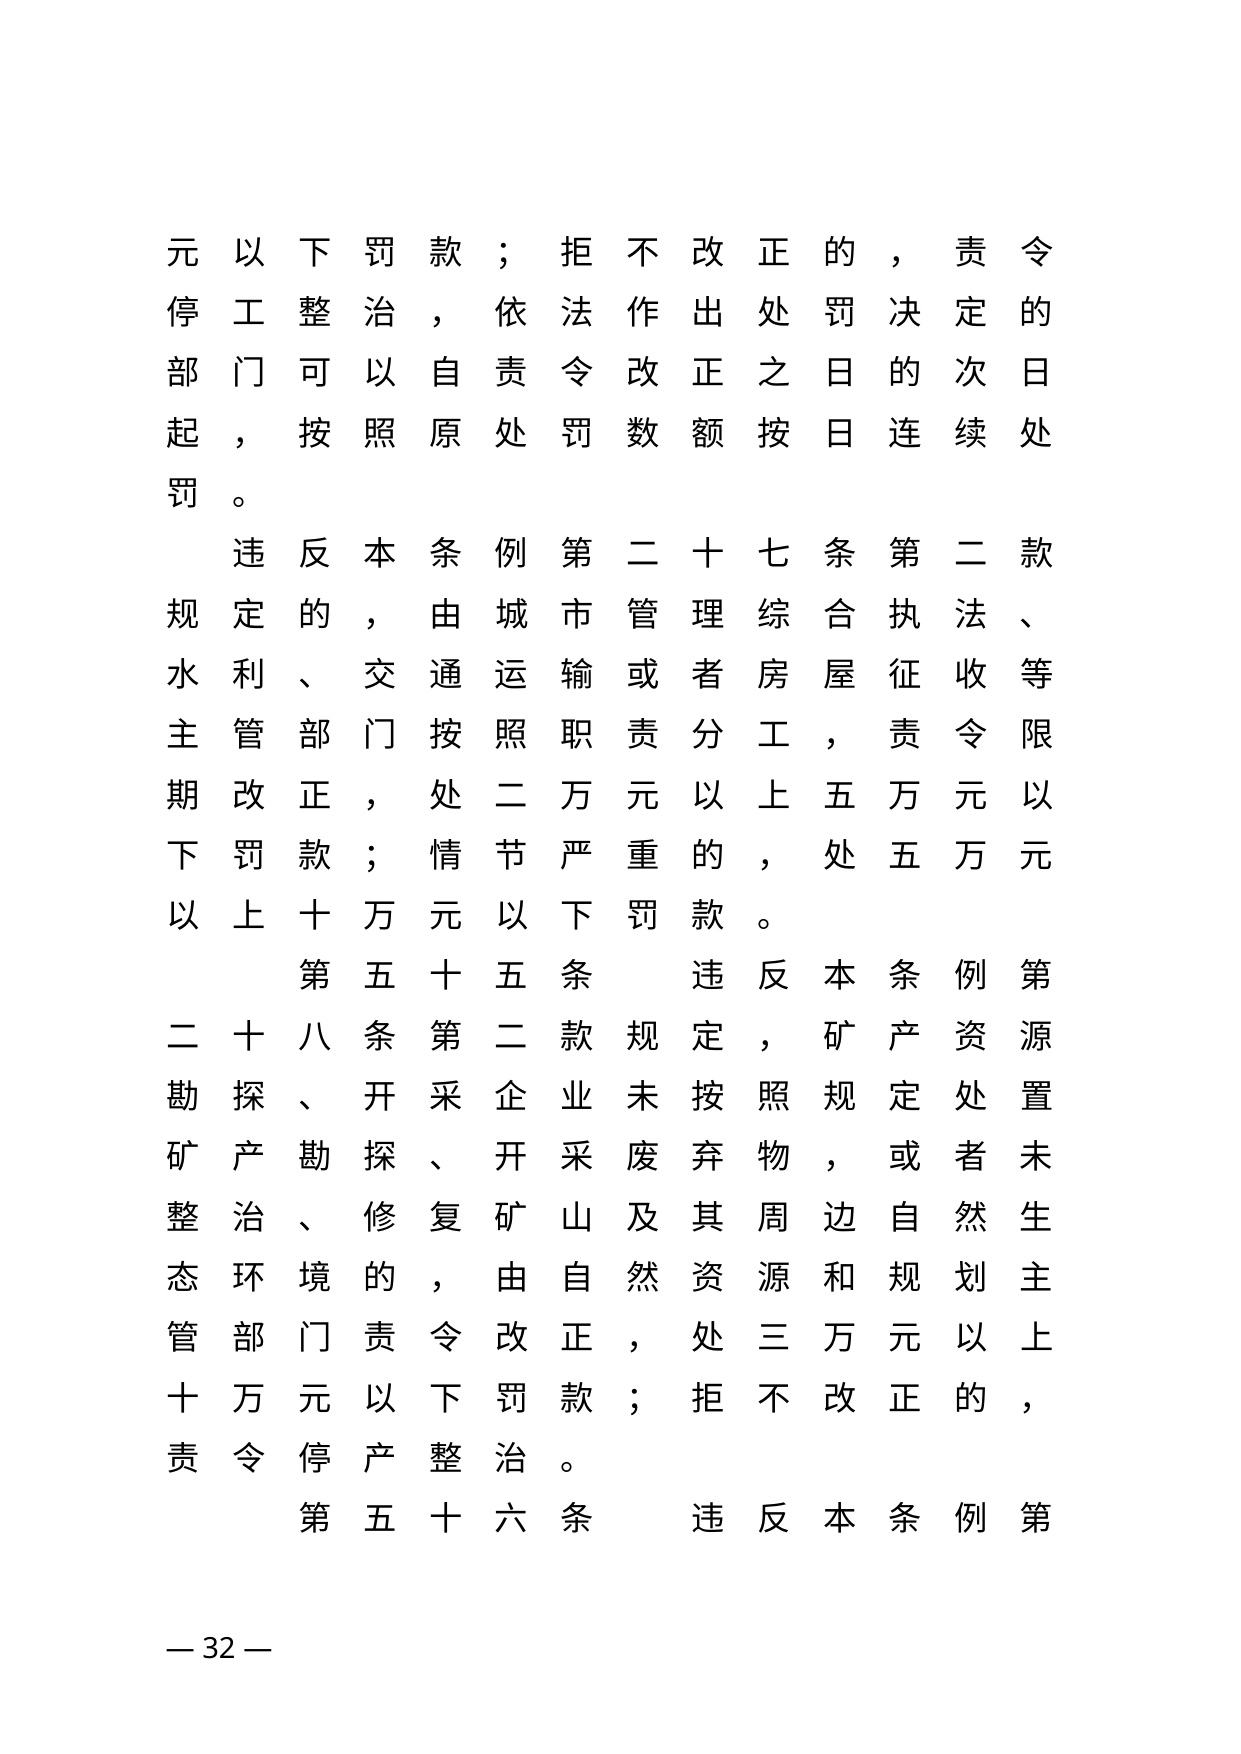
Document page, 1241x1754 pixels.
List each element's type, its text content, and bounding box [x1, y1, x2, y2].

text 第五十五条 违反本条例第二十八条第二款规定，矿产资源勘探、开采企业未按照规定处置矿产勘探、开采废弃物，或者未整治、修复矿山及其周边自然生态环境的，由自然资源和规划主管部门责令改正，处三万元以上十万元以下罚款；拒不改正的，责令停产整治。 [167, 943, 1085, 1486]
text 违反本条例第二十七条第二款规定的，由城市管理综合执法、水利、交通运输或者房屋征收等主管部门按照职责分工，责令限期改正，处二万元以上五万元以下罚款；情节严重的，处五万元以上十万元以下罚款。 [167, 521, 1085, 943]
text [167, 219, 1085, 521]
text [167, 1486, 1085, 1546]
